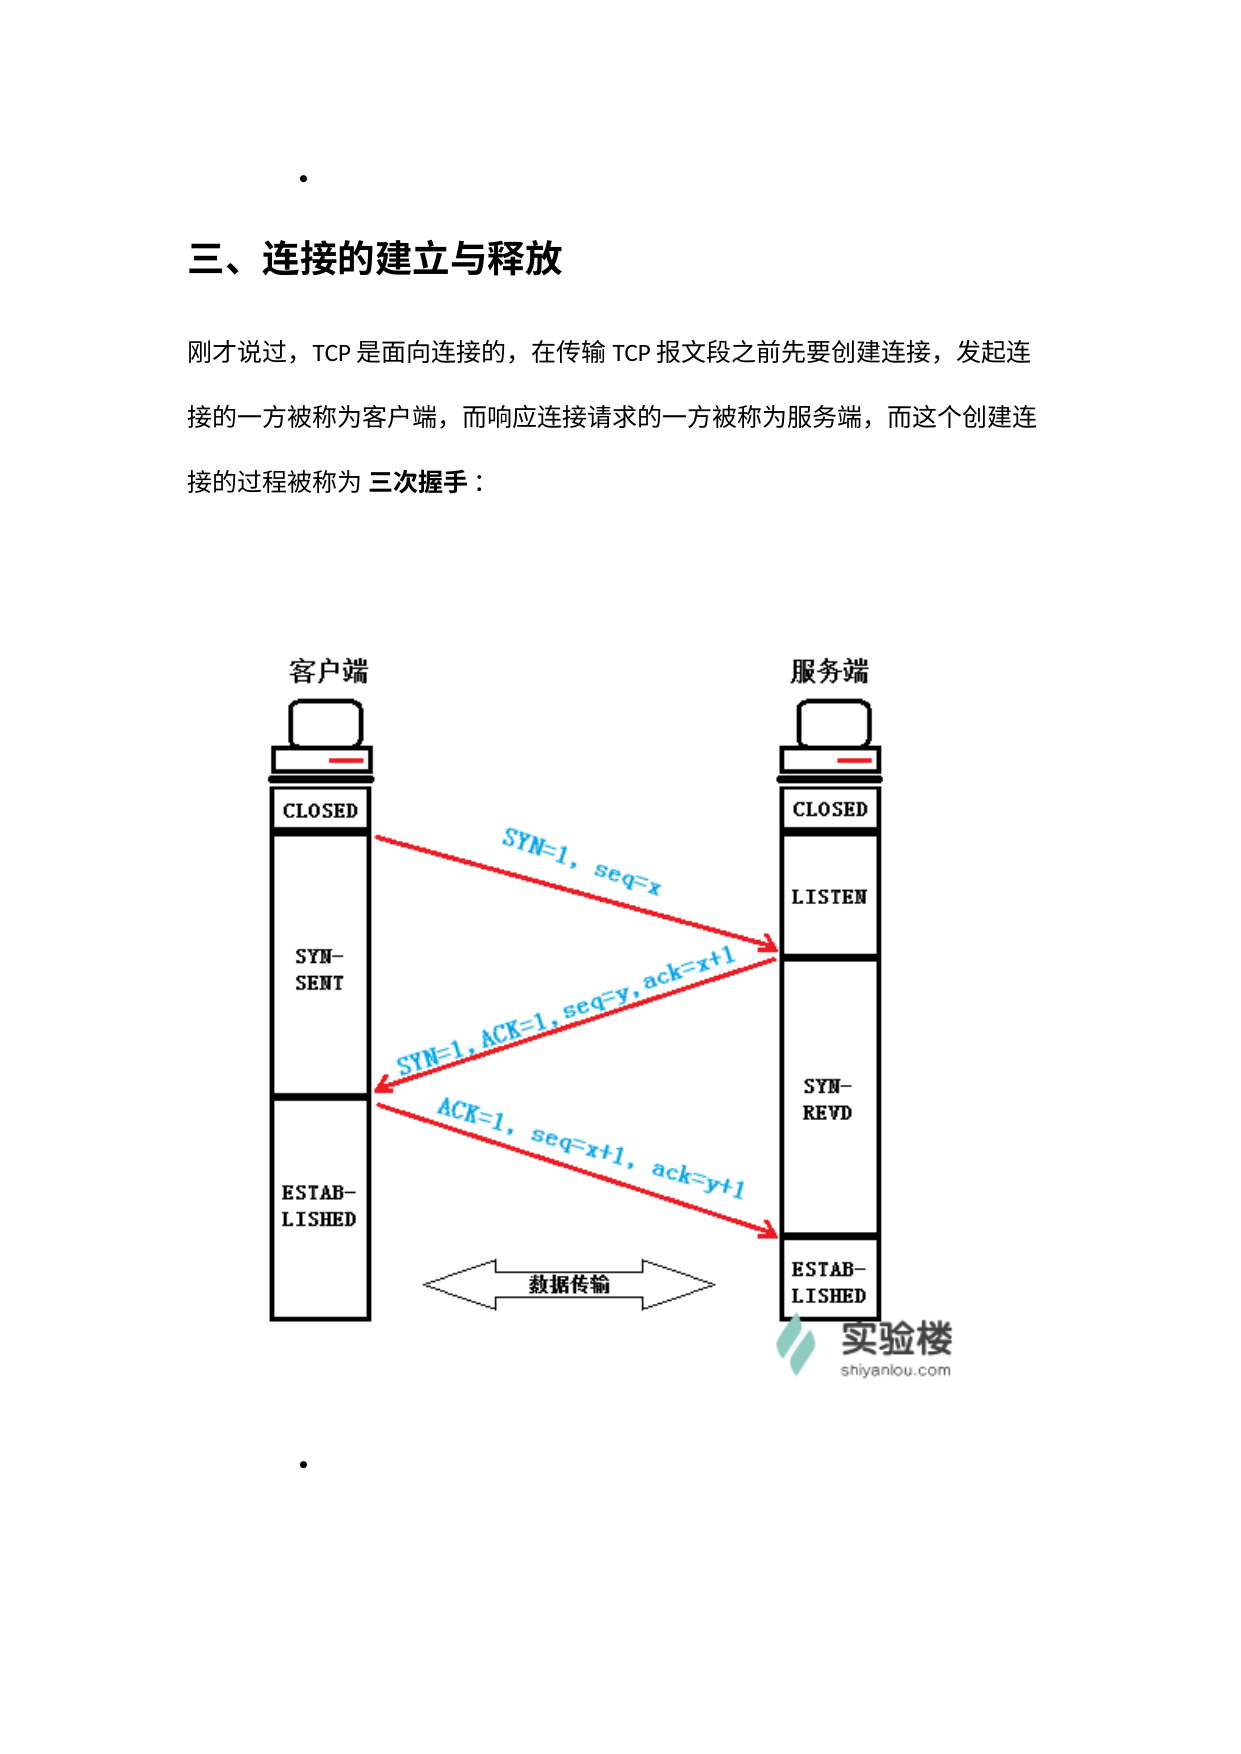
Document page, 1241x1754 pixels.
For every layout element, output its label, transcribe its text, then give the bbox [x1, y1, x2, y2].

picture [187, 542, 991, 1411]
text 刚才说过，TCP 是面向连接的，在传输 TCP 报文段之前先要创建连接，发起连接的一方被称为客户端，而响应连接请求的一方被称为服务端，而这个创建连接的过程被称为 三次握手 ： [187, 318, 1053, 513]
subtitle 三、连接的建立与释放 [187, 224, 1053, 289]
